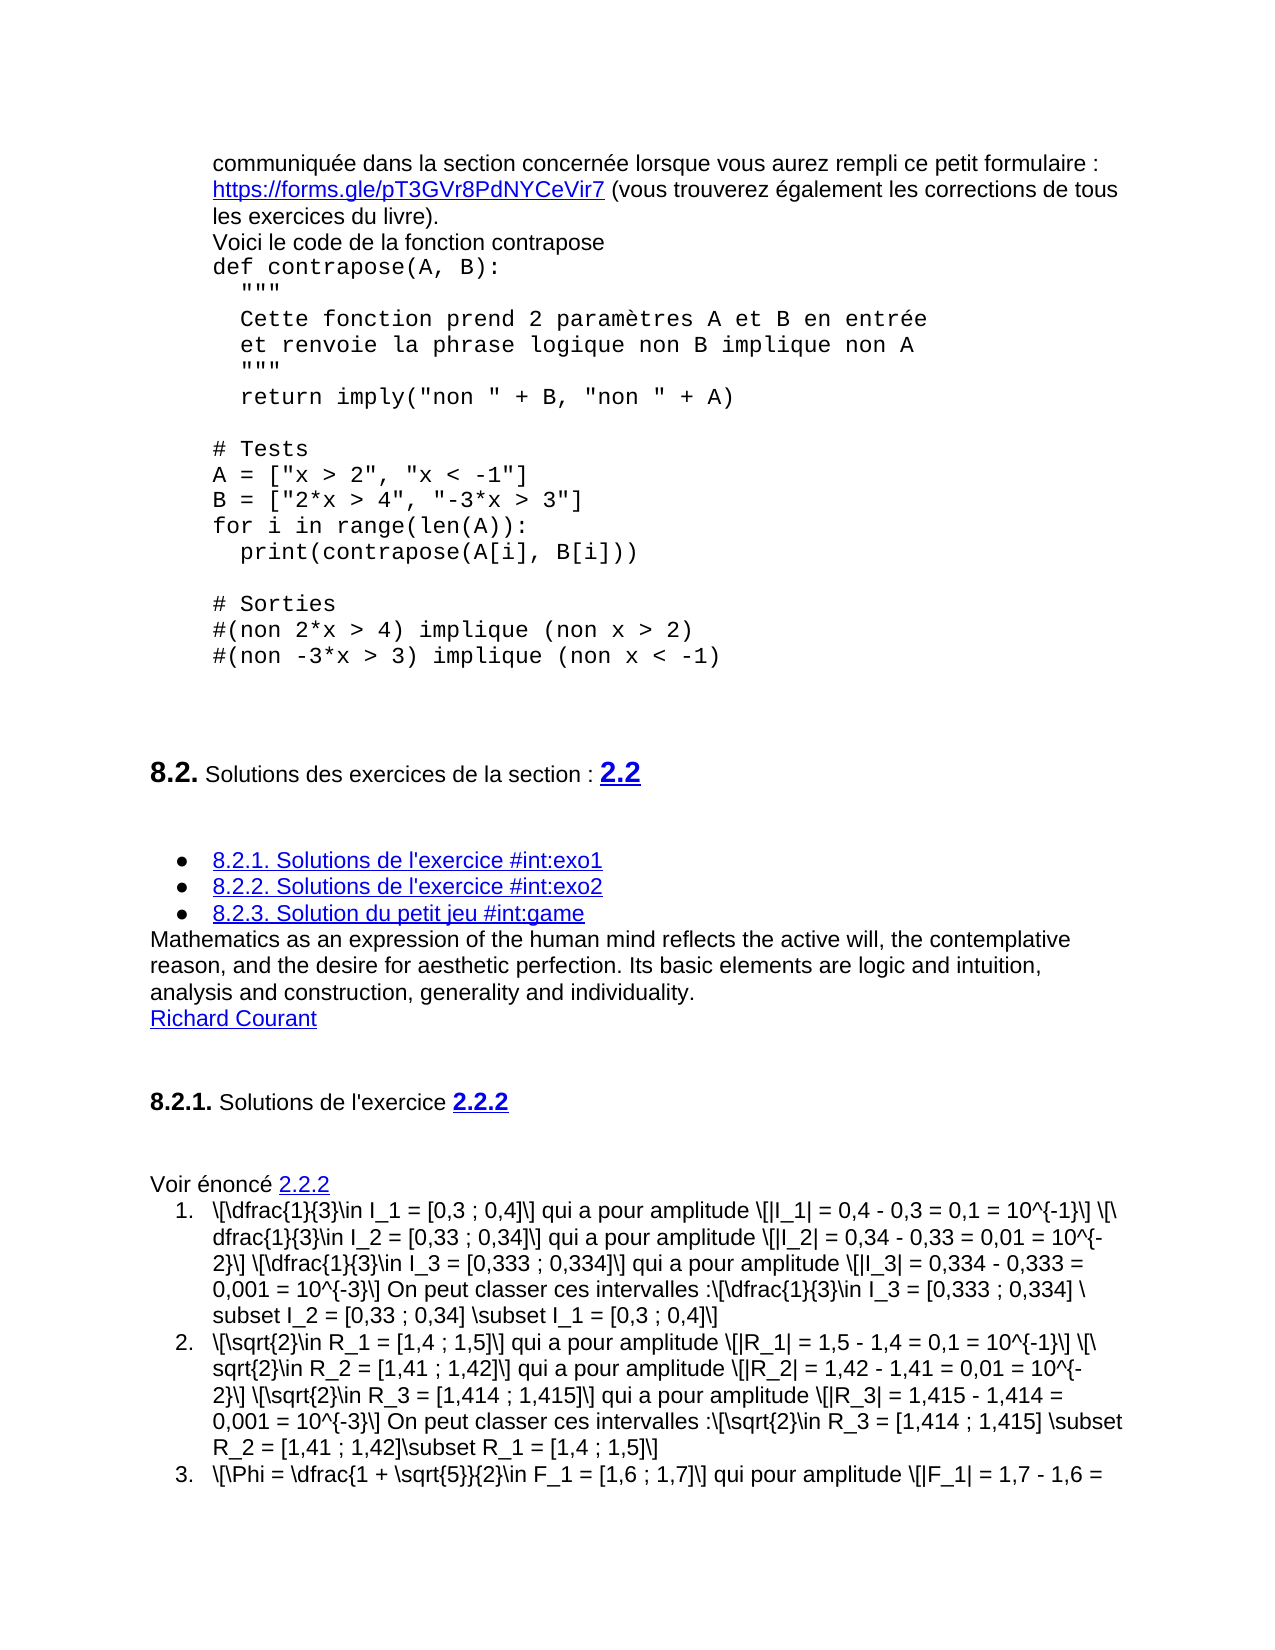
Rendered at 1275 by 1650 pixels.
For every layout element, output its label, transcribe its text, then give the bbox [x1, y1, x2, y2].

text Voir énoncé 2.2.2 [150, 1171, 1125, 1197]
list \[\sqrt{2}\in R_1 = [1,4 ; 1,5]\] qui a pour amplitude \[|R_1| = 1,5 - 1,4 = 0,1 = 10^{-1}\] \[\sqrt{2}\in R_2 = [1,41 ; 1,42]\] qui a pour amplitude \[|R_2| = 1,42 - 1,41 = 0,01 = 10^{-2}\] \[\sqrt{2}\in R_3 = [1,414 ; 1,415]\] qui a pour amplitude \[|R_3| = 1,415 - 1,414 = 0,001 = 10^{-3}\] On peut classer ces intervalles :\[\sqrt{2}\in R_3 = [1,414 ; 1,415] \subset R_2 = [1,41 ; 1,42]\subset R_1 = [1,4 ; 1,5]\] [175, 1329, 1125, 1461]
text Mathematics as an expression of the human mind reflects the active will, the contemplative reason, and the desire for aesthetic perfection. Its basic elements are logic and intuition, analysis and construction, generality and individuality. [150, 926, 1125, 1005]
list 8.2.3. Solution du petit jeu #int:game [175, 899, 1125, 926]
text 8.2. Solutions des exercices de la section : 2.2 [150, 755, 1125, 788]
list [175, 150, 1125, 697]
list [175, 1461, 1125, 1487]
text Richard Courant [150, 1005, 1125, 1031]
list \[\dfrac{1}{3}\in I_1 = [0,3 ; 0,4]\] qui a pour amplitude \[|I_1| = 0,4 - 0,3 = 0,1 = 10^{-1}\] \[\dfrac{1}{3}\in I_2 = [0,33 ; 0,34]\] qui a pour amplitude \[|I_2| = 0,34 - 0,33 = 0,01 = 10^{-2}\] \[\dfrac{1}{3}\in I_3 = [0,333 ; 0,334]\] qui a pour amplitude \[|I_3| = 0,334 - 0,333 = 0,001 = 10^{-3}\] On peut classer ces intervalles :\[\dfrac{1}{3}\in I_3 = [0,333 ; 0,334] \subset I_2 = [0,33 ; 0,34] \subset I_1 = [0,3 ; 0,4]\] [175, 1197, 1125, 1329]
list 8.2.1. Solutions de l'exercice #int:exo1 [175, 847, 1125, 873]
text 8.2.1. Solutions de l'exercice 2.2.2 [150, 1087, 1125, 1115]
list 8.2.2. Solutions de l'exercice #int:exo2 [175, 873, 1125, 899]
